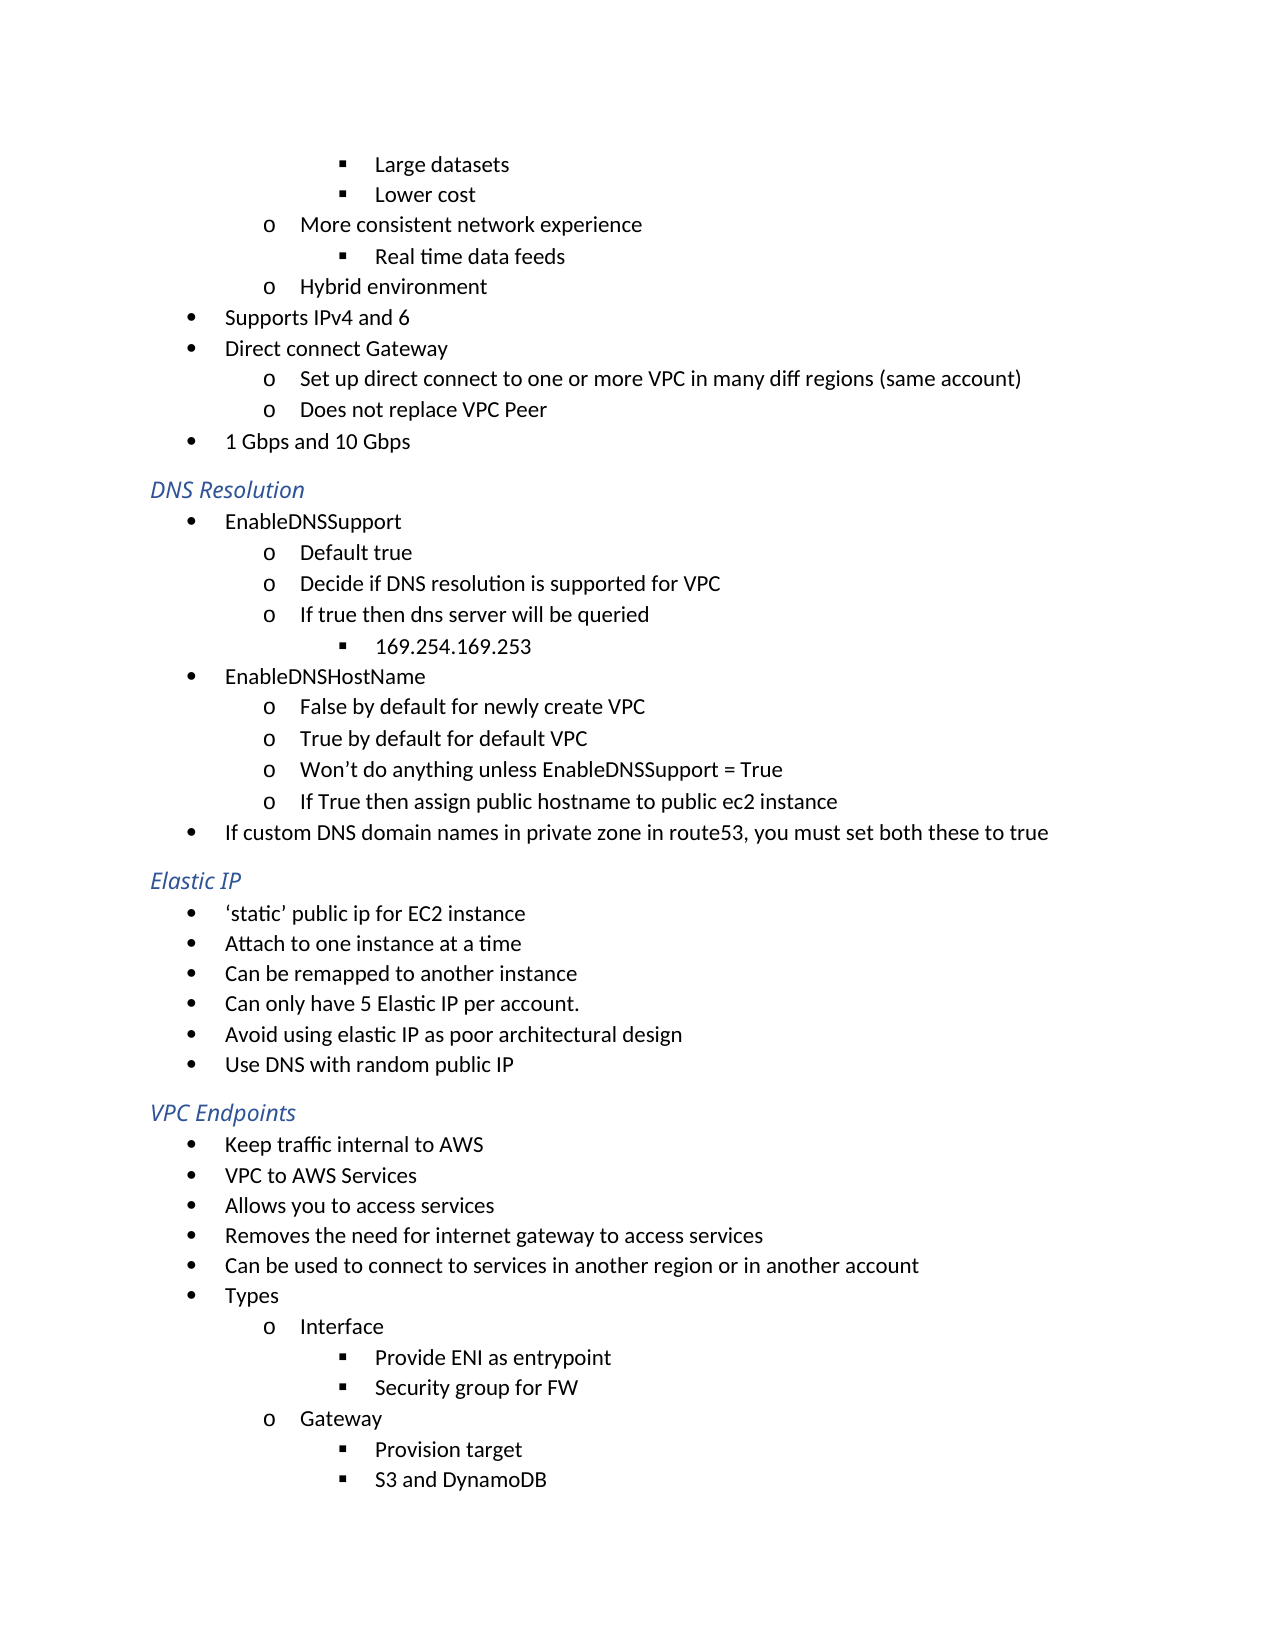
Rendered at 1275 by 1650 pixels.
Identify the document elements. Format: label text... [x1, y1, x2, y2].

list Direct connect Gateway [187, 334, 1125, 362]
list True by default for default VPC [262, 724, 1125, 753]
list Attach to one instance at a time [187, 929, 1125, 957]
list Provision target [337, 1435, 1125, 1463]
list More consistent network experience [262, 210, 1125, 239]
list Interface [262, 1312, 1125, 1341]
list Large datasets [337, 150, 1125, 178]
list If custom DNS domain names in private zone in route53, you must set both these to true [187, 818, 1125, 846]
list Can be used to connect to services in another region or in another account [187, 1251, 1125, 1279]
list Gateway [262, 1404, 1125, 1433]
list Types [187, 1282, 1125, 1310]
list Use DNS with random public IP [187, 1050, 1125, 1078]
list Security group for FW [337, 1373, 1125, 1402]
subtitle Elastic IP [150, 865, 1125, 896]
list If true then dns server will be queried [262, 601, 1125, 630]
list EnableDNSSupport [187, 507, 1125, 536]
list 1 Gbps and 10 Gbps [187, 427, 1125, 455]
list Avoid using elastic IP as poor architectural design [187, 1020, 1125, 1048]
list EnableDNSHostName [187, 662, 1125, 690]
list ‘static’ public ip for EC2 instance [187, 899, 1125, 927]
list Won’t do anything unless EnableDNSSupport = True [262, 755, 1125, 784]
list VPC to AWS Services [187, 1161, 1125, 1189]
list Supports IPv4 and 6 [187, 303, 1125, 332]
list False by default for newly create VPC [262, 692, 1125, 722]
list Real time data feeds [337, 242, 1125, 270]
list Decide if DNS resolution is supported for VPC [262, 569, 1125, 598]
list Keep traffic internal to AWS [187, 1131, 1125, 1159]
list If True then assign public hostname to public ec2 instance [262, 787, 1125, 816]
list S3 and DynamoDB [337, 1465, 1125, 1493]
list Provide ENI as entrypoint [337, 1343, 1125, 1371]
list Default true [262, 538, 1125, 567]
list Allows you to access services [187, 1191, 1125, 1219]
list Hybrid environment [262, 272, 1125, 301]
list Does not replace VPC Peer [262, 395, 1125, 424]
list Set up direct connect to one or more VPC in many diff regions (same account) [262, 364, 1125, 393]
list Can be remapped to another instance [187, 959, 1125, 987]
subtitle DNS Resolution [150, 474, 1125, 505]
list Can only have 5 Elastic IP per account. [187, 989, 1125, 1018]
list Removes the need for internet gateway to access services [187, 1221, 1125, 1249]
list Lower cost [337, 180, 1125, 208]
subtitle VPC Endpoints [150, 1097, 1125, 1128]
list 169.254.169.253 [337, 632, 1125, 660]
